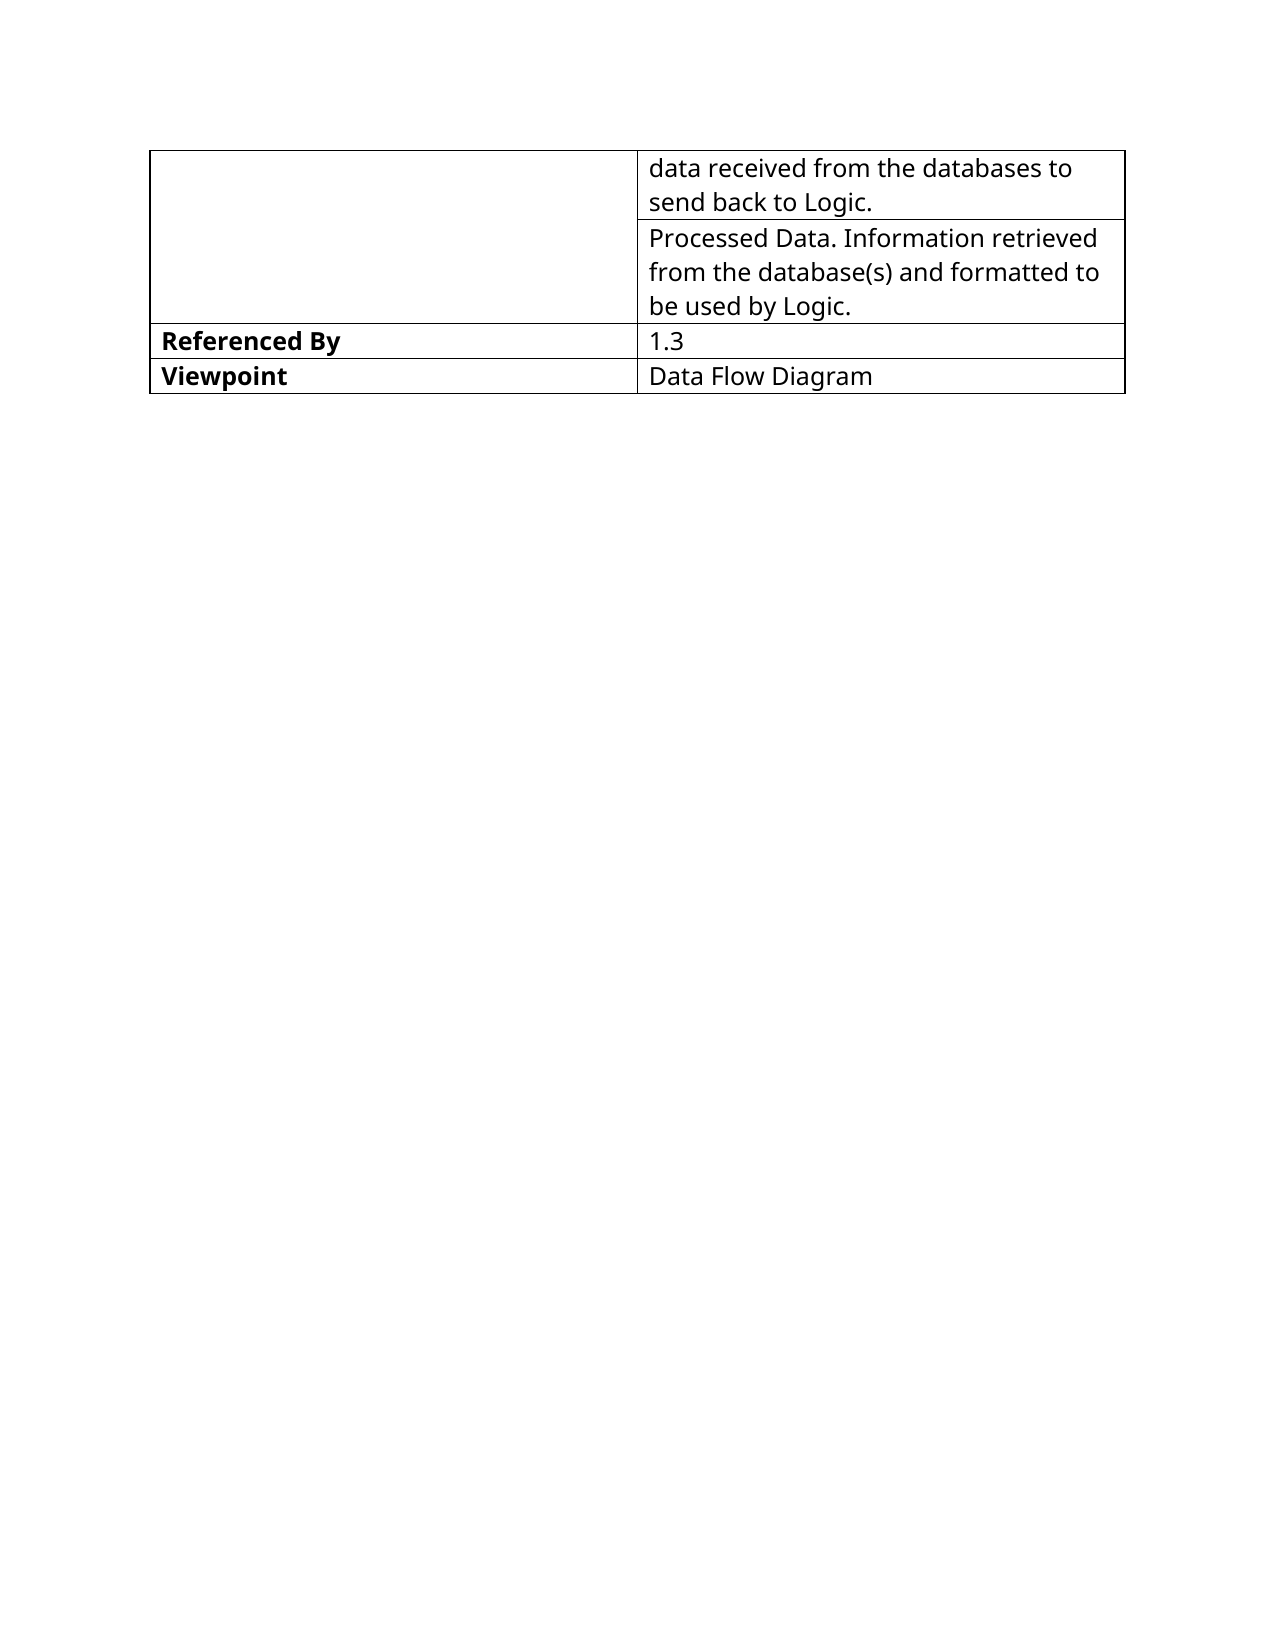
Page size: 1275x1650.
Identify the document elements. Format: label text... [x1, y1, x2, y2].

table_cell 1.3 [638, 324, 1124, 357]
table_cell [638, 151, 1124, 219]
table_cell Data Flow Diagram [638, 359, 1124, 393]
table_cell Referenced By [151, 324, 637, 357]
table_cell Viewpoint [151, 359, 637, 393]
table_cell Processed Data. Information retrieved from the database(s) and formatted to be used by Logic. [638, 220, 1124, 322]
